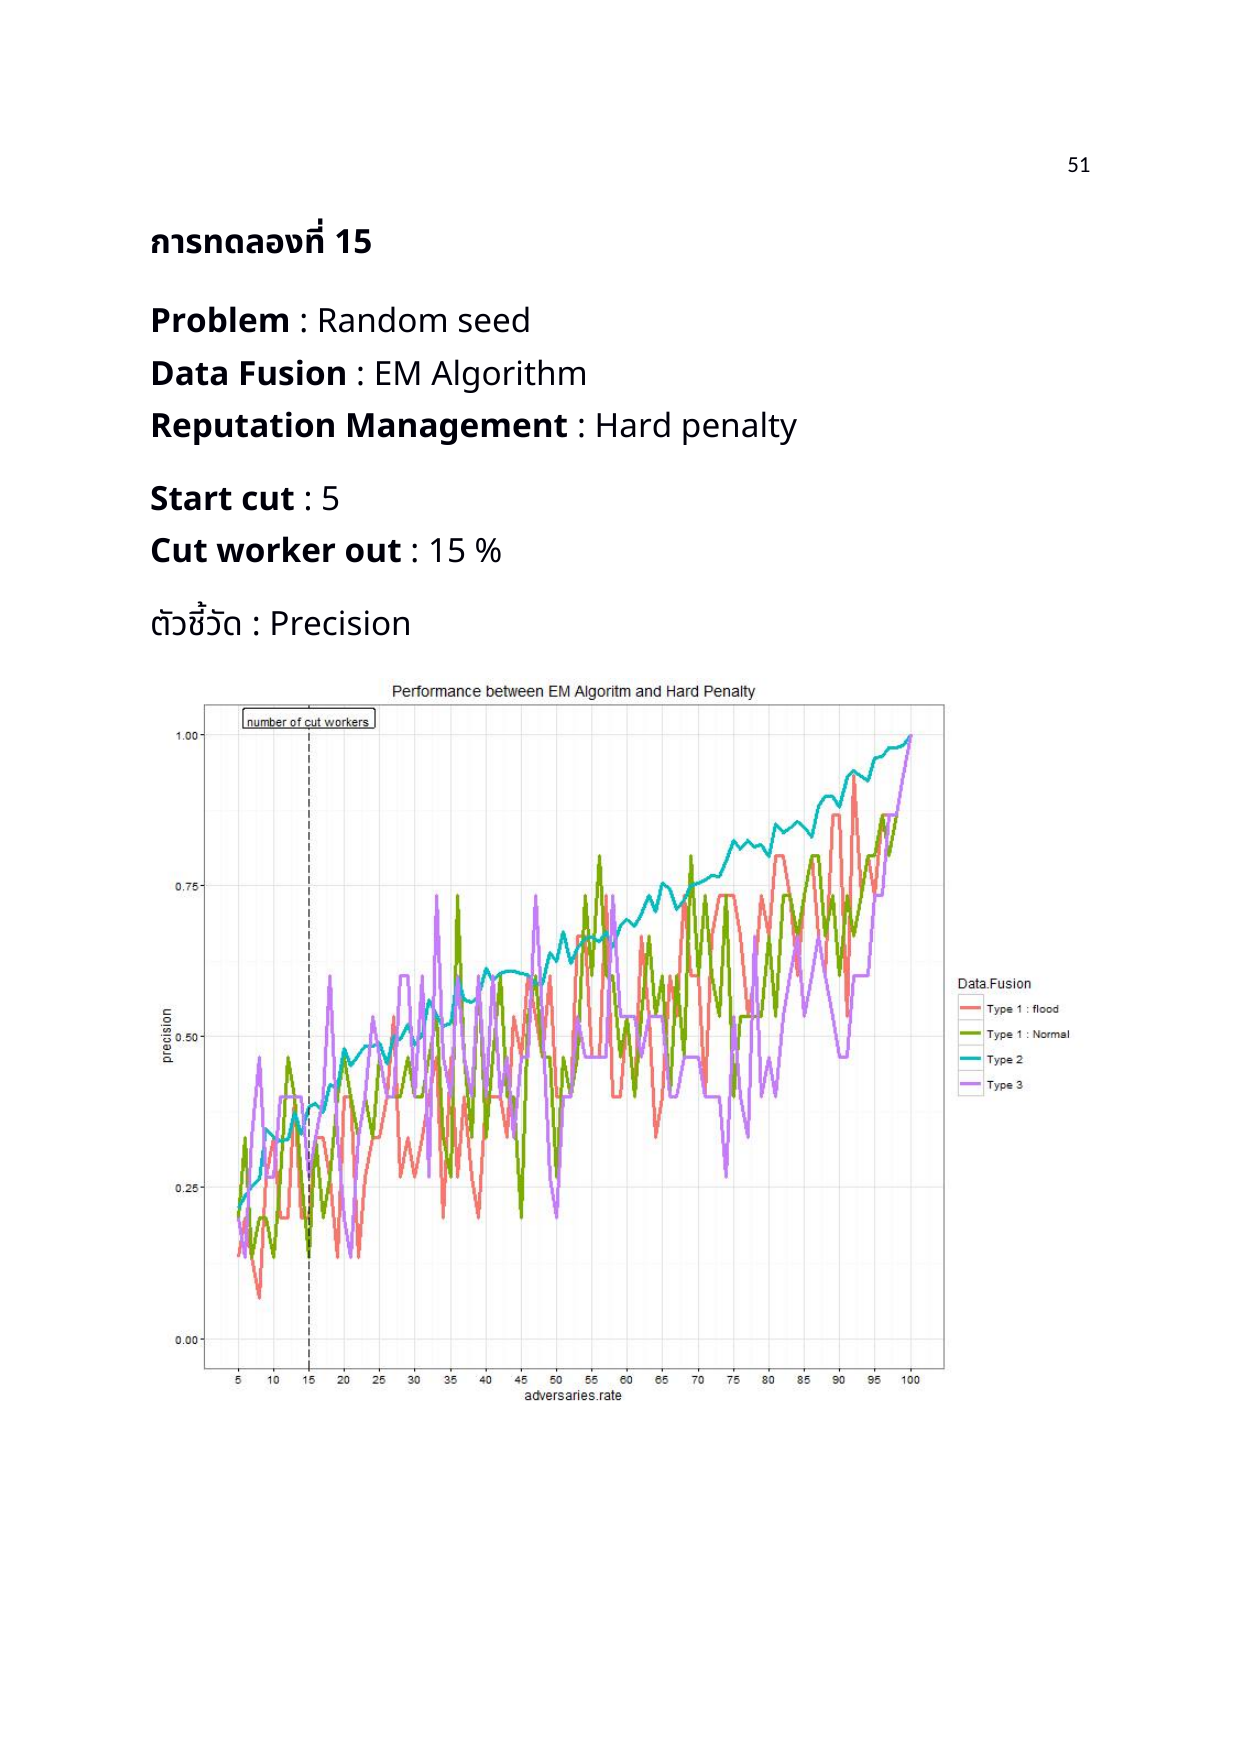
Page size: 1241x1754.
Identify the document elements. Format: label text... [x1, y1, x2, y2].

text Start cut : 5 Cut worker out : 15 % [150, 474, 1090, 572]
text การทดลองที่ 15 [150, 218, 1090, 269]
text Problem : Random seed Data Fusion : EM Algorithm Reputation Management : Hard penalty [150, 297, 1090, 447]
text ตัวชี้วัด : Precision [150, 600, 1090, 650]
picture [150, 678, 1091, 1409]
